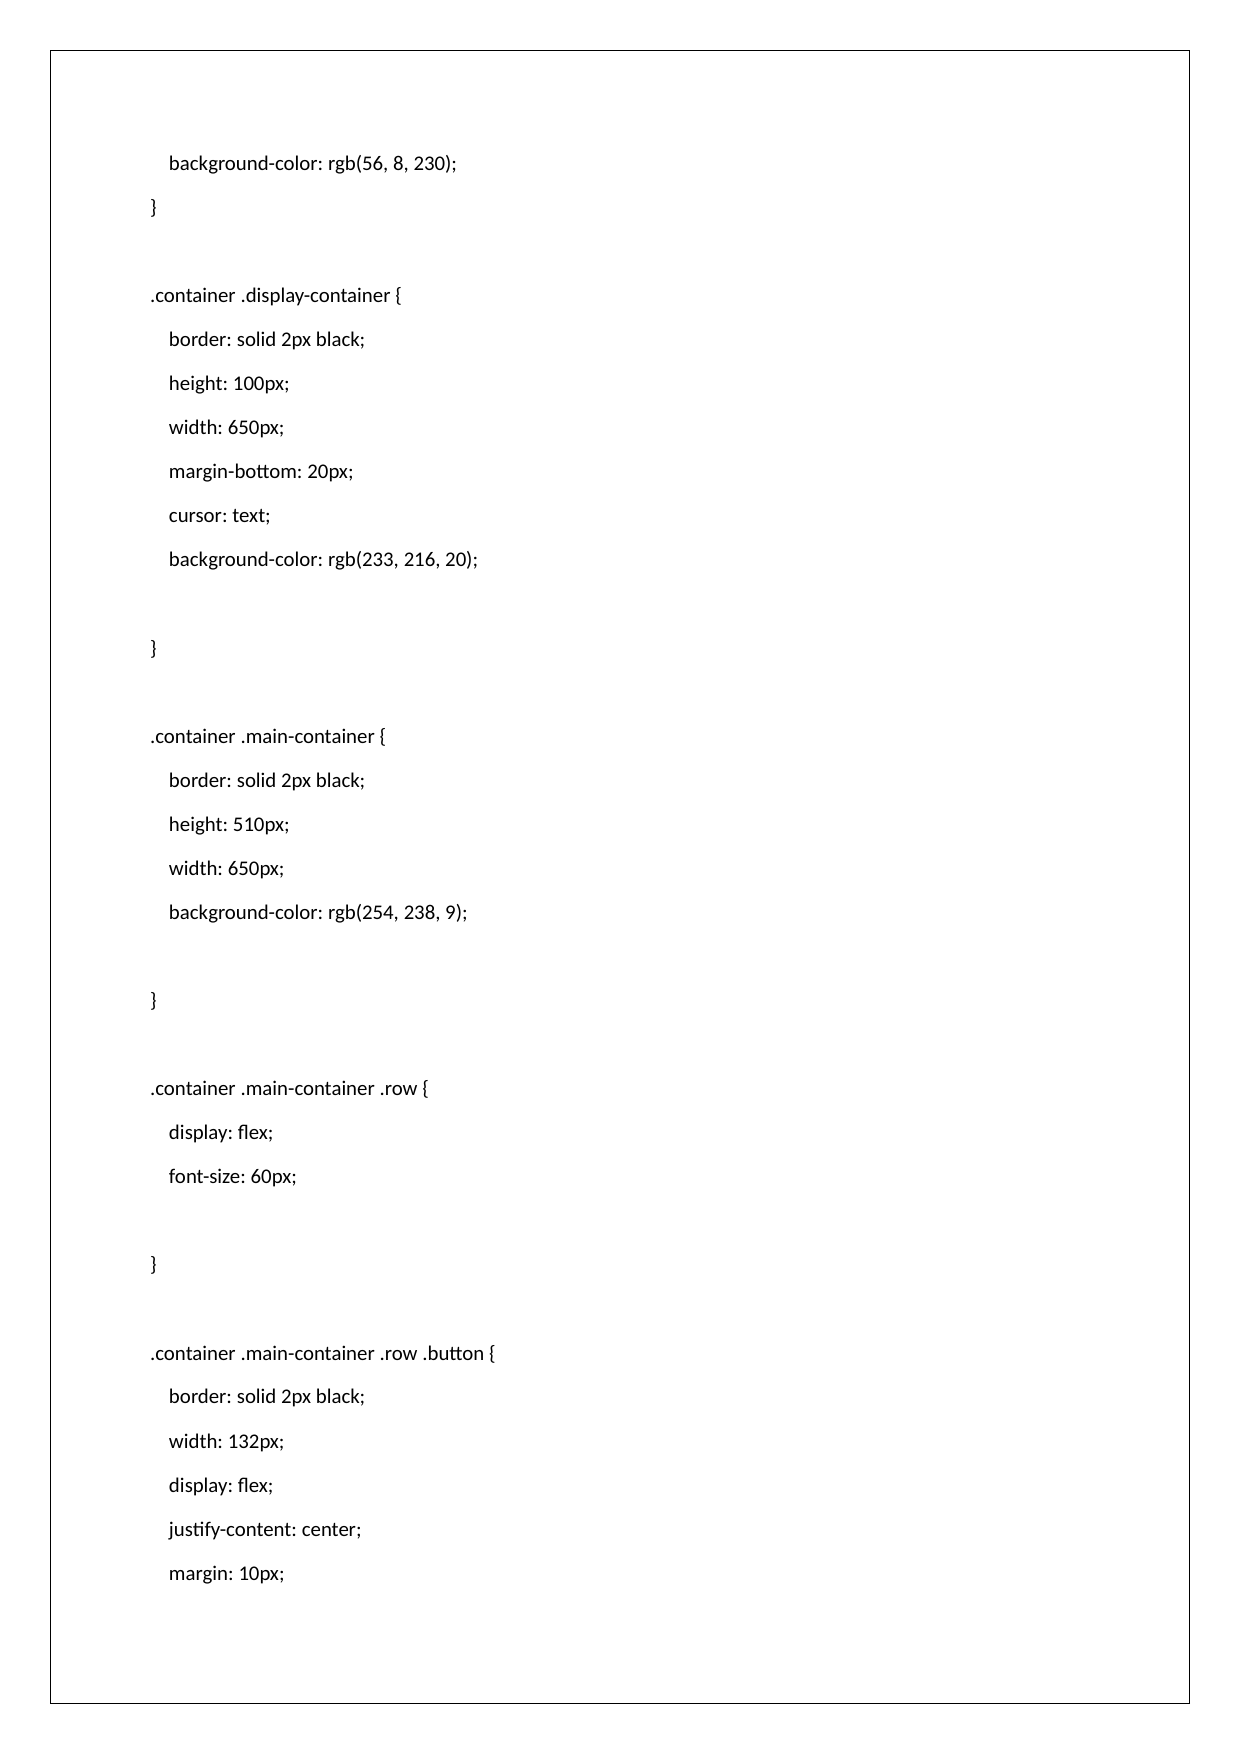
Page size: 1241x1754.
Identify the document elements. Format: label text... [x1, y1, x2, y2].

text font-size: 60px; [150, 1163, 1090, 1189]
text cursor: text; [150, 502, 1090, 528]
text .container .main-container .row { [150, 1075, 1090, 1101]
text background-color: rgb(56, 8, 230); [150, 150, 1090, 175]
text } [150, 987, 1090, 1013]
text width: 650px; [150, 414, 1090, 440]
text display: flex; [150, 1472, 1090, 1497]
text width: 132px; [150, 1428, 1090, 1453]
text .container .main-container { [150, 723, 1090, 748]
text border: solid 2px black; [150, 767, 1090, 792]
text border: solid 2px black; [150, 1384, 1090, 1409]
text display: flex; [150, 1119, 1090, 1145]
text .container .main-container .row .button { [150, 1340, 1090, 1365]
text border: solid 2px black; [150, 326, 1090, 352]
text } [150, 635, 1090, 660]
text } [150, 1252, 1090, 1277]
text justify-content: center; [150, 1516, 1090, 1541]
text .container .display-container { [150, 282, 1090, 308]
text width: 650px; [150, 855, 1090, 880]
text background-color: rgb(233, 216, 20); [150, 547, 1090, 572]
text height: 100px; [150, 370, 1090, 396]
text background-color: rgb(254, 238, 9); [150, 899, 1090, 924]
text } [150, 194, 1090, 219]
text margin: 10px; [150, 1560, 1090, 1585]
text height: 510px; [150, 811, 1090, 836]
text margin-bottom: 20px; [150, 458, 1090, 484]
